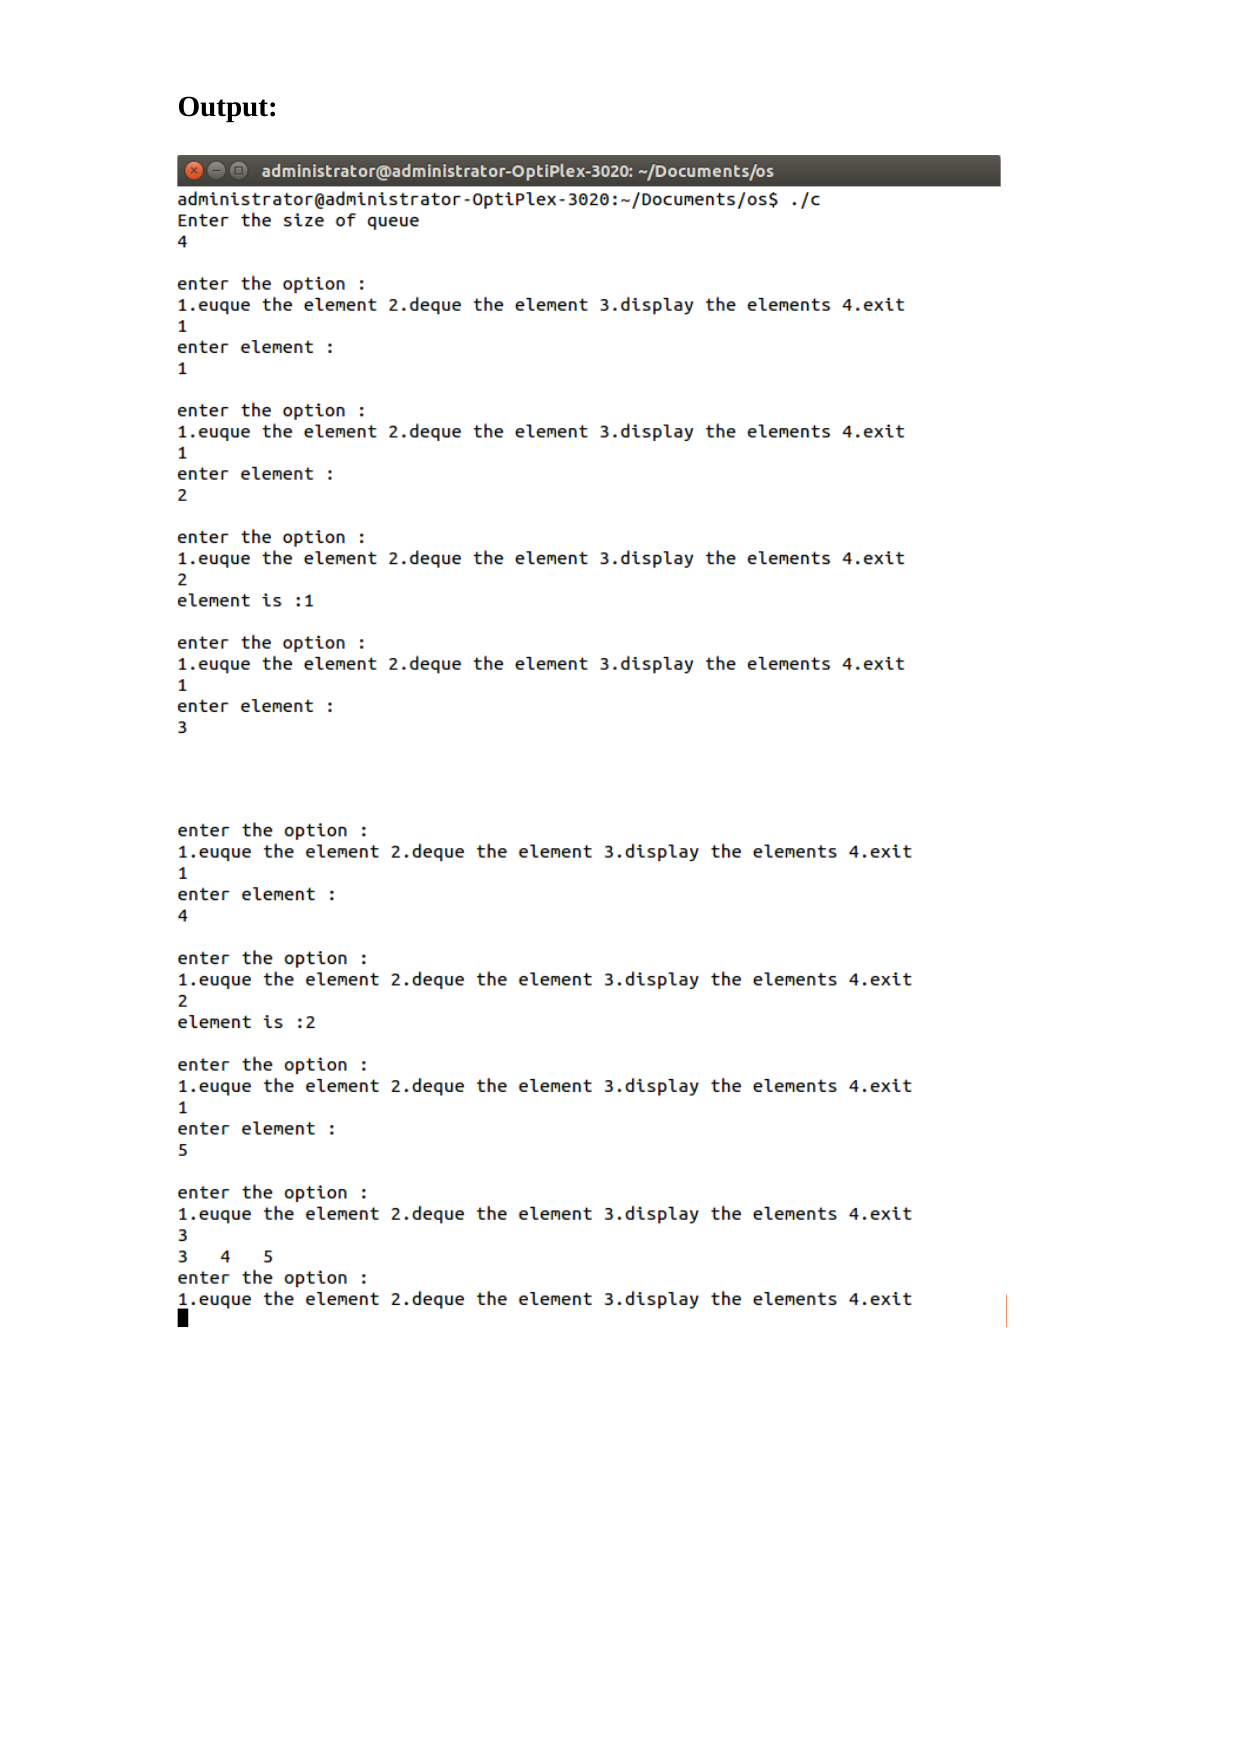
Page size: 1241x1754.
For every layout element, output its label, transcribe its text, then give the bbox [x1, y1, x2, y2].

picture [177, 155, 1001, 745]
text Output: [177, 89, 1122, 122]
picture [177, 811, 1007, 1327]
